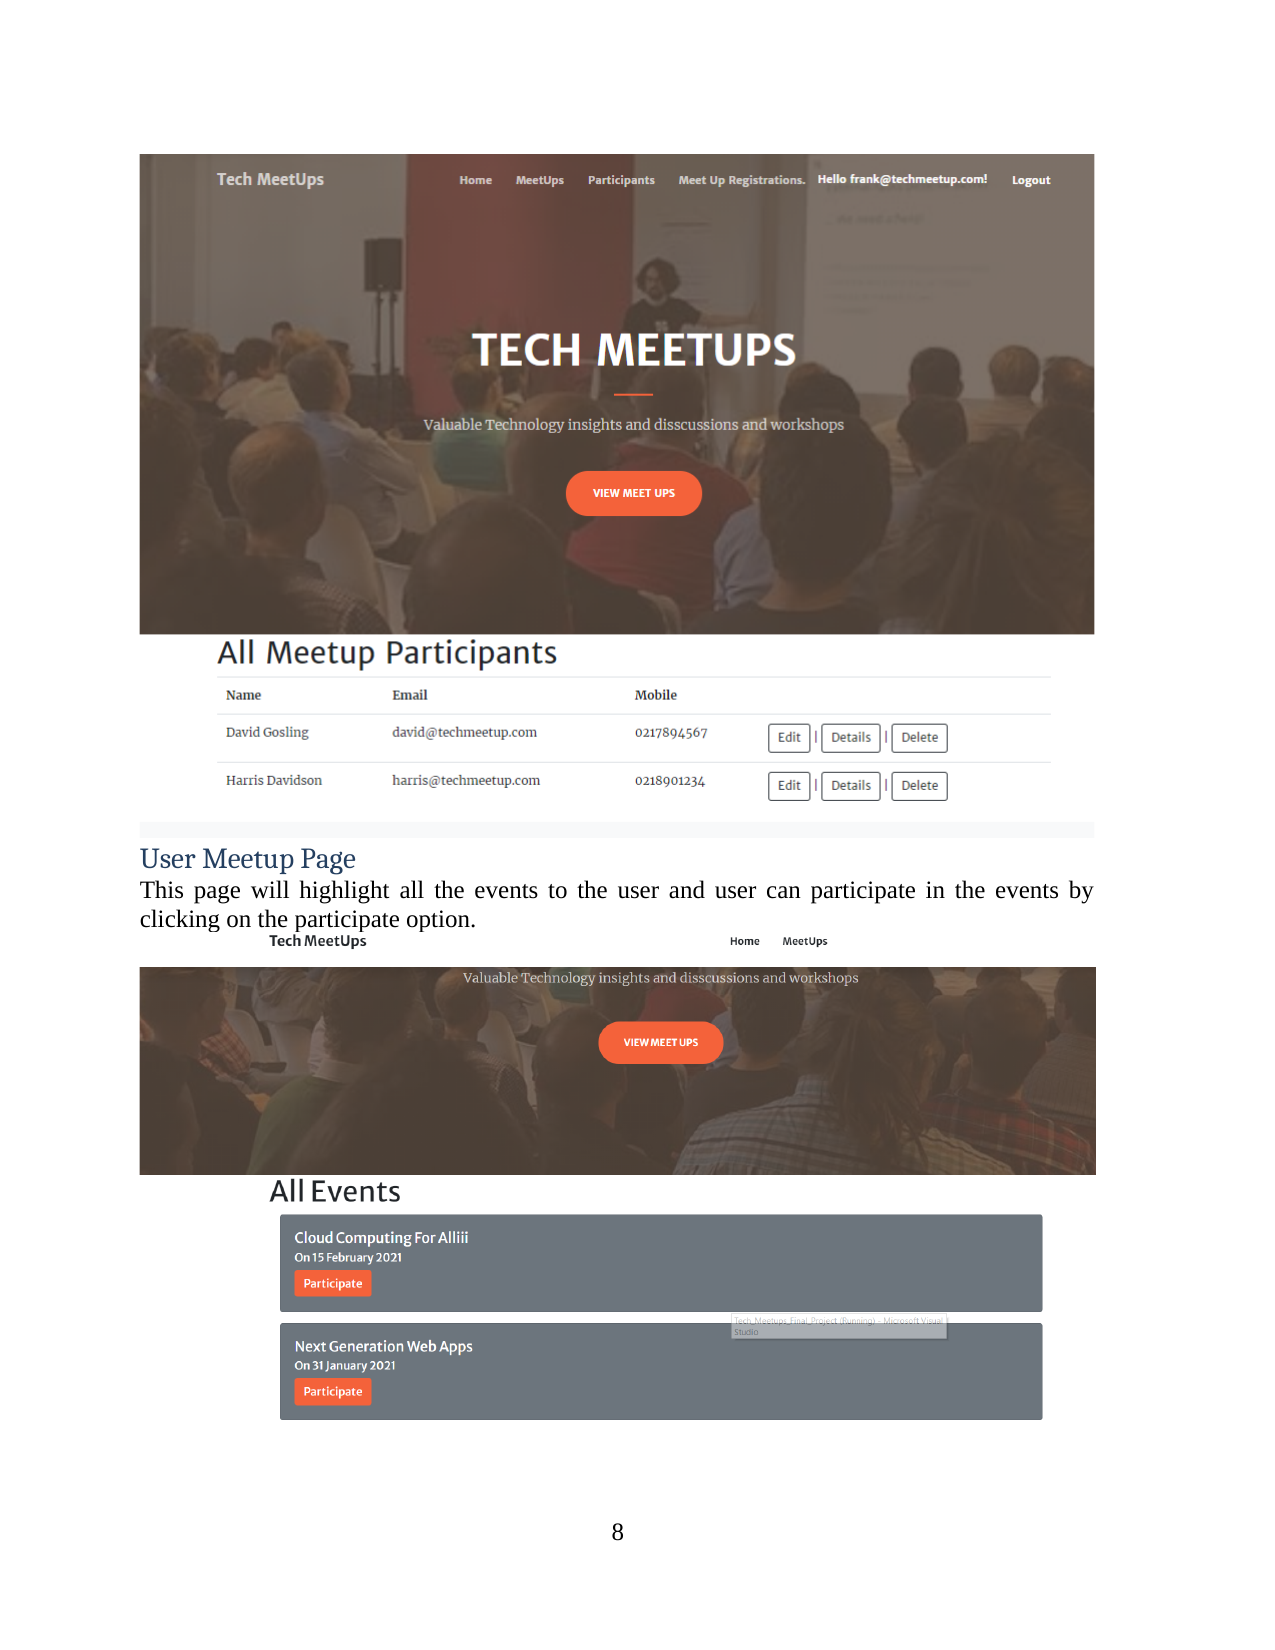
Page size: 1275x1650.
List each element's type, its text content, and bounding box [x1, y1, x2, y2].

subtitle User Meetup Page [139, 842, 1096, 875]
text This page will highlight all the events to the user and user can participate in the events by clicking on the participate option. [139, 875, 1096, 932]
picture [139, 932, 1096, 1422]
picture [139, 154, 1095, 838]
